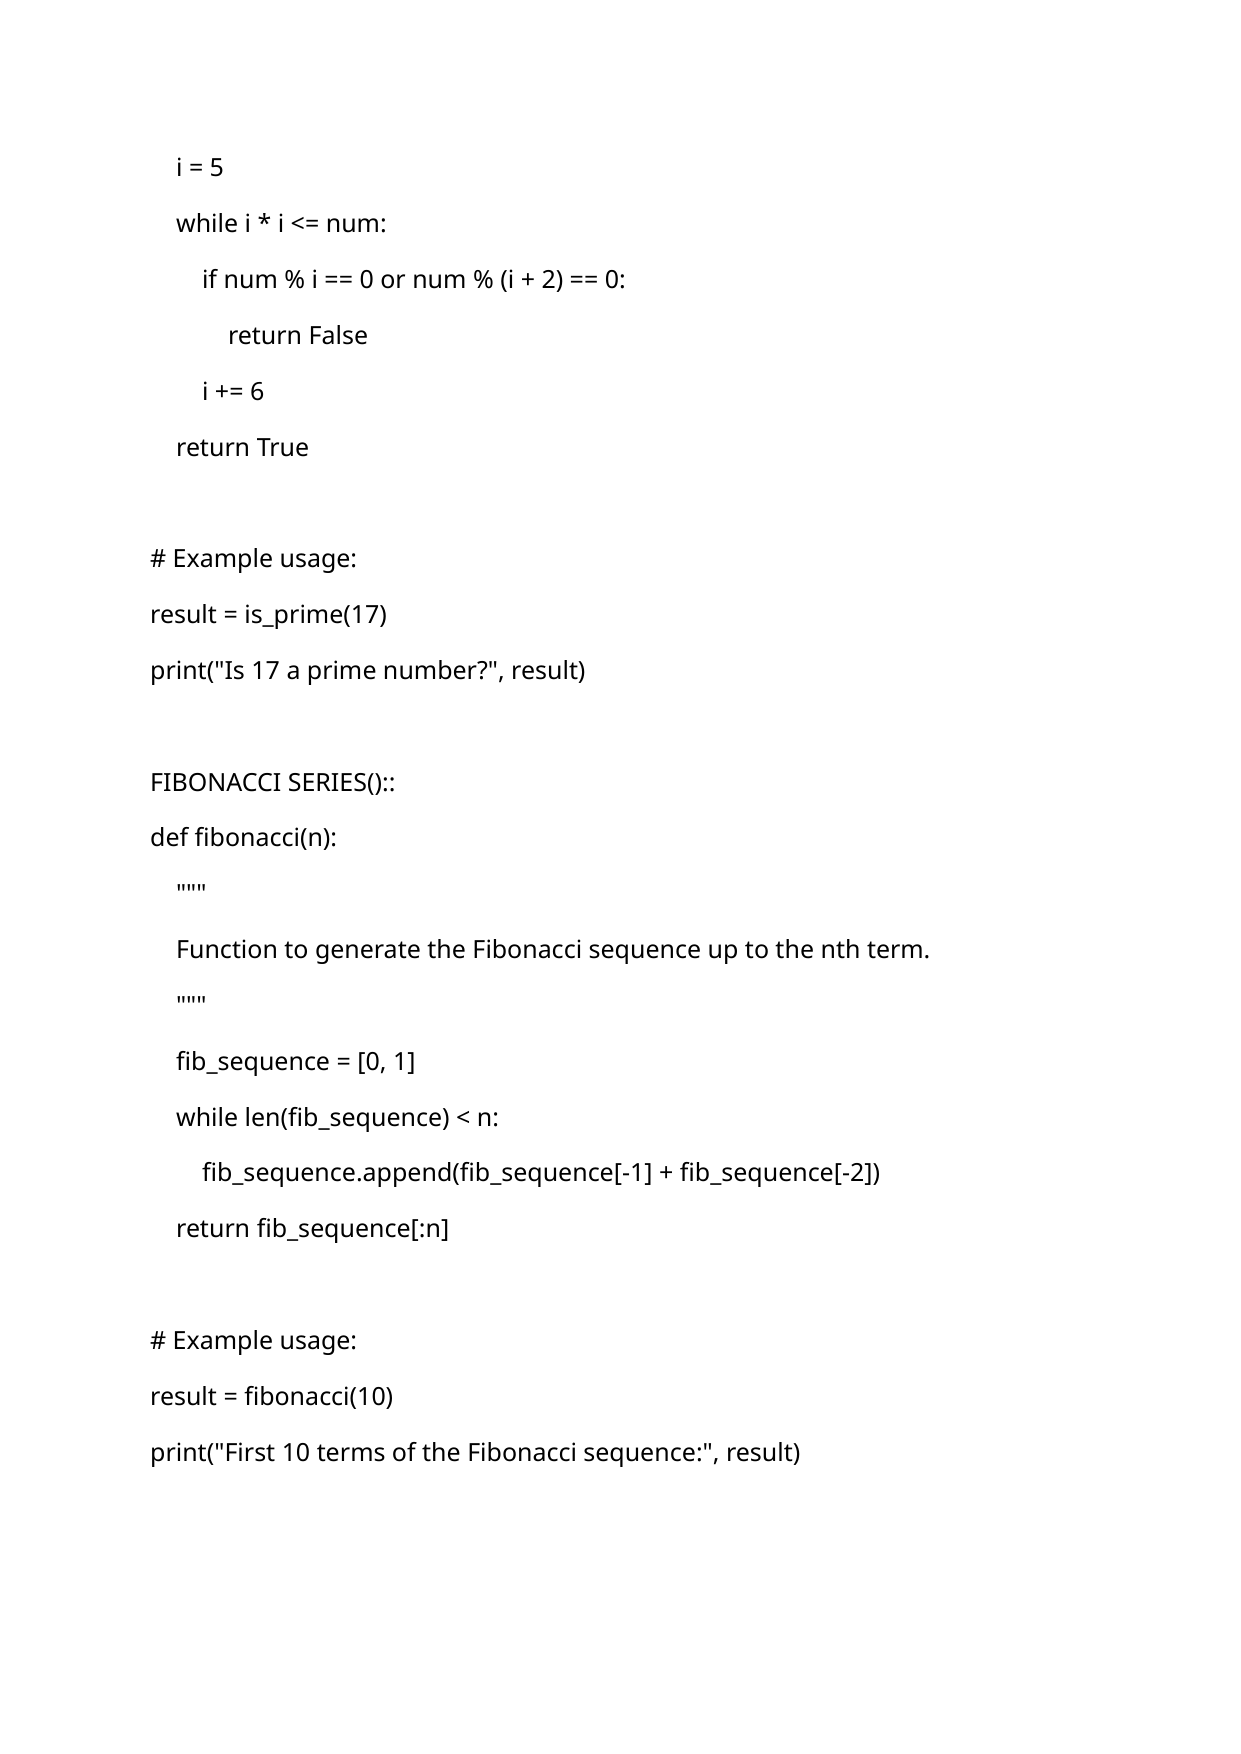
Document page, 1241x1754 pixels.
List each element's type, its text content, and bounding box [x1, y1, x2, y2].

text return fib_sequence[:n] [150, 1211, 1090, 1245]
text Function to generate the Fibonacci sequence up to the nth term. [150, 932, 1090, 966]
text return False [150, 317, 1090, 352]
text """ [150, 987, 1090, 1022]
text # Example usage: [150, 1322, 1090, 1357]
text result = fibonacci(10) [150, 1378, 1090, 1412]
text while i * i <= num: [150, 206, 1090, 240]
text fib_sequence = [0, 1] [150, 1043, 1090, 1077]
text return True [150, 429, 1090, 463]
text """ [150, 876, 1090, 910]
text while len(fib_sequence) < n: [150, 1099, 1090, 1133]
text # Example usage: [150, 541, 1090, 575]
text def fibonacci(n): [150, 820, 1090, 854]
text FIBONACCI SERIES():: [150, 764, 1090, 798]
text print("Is 17 a prime number?", result) [150, 652, 1090, 687]
text i = 5 [150, 150, 1090, 184]
text result = is_prime(17) [150, 597, 1090, 631]
text if num % i == 0 or num % (i + 2) == 0: [150, 262, 1090, 296]
text print("First 10 terms of the Fibonacci sequence:", result) [150, 1434, 1090, 1468]
text fib_sequence.append(fib_sequence[-1] + fib_sequence[-2]) [150, 1155, 1090, 1189]
text i += 6 [150, 373, 1090, 407]
